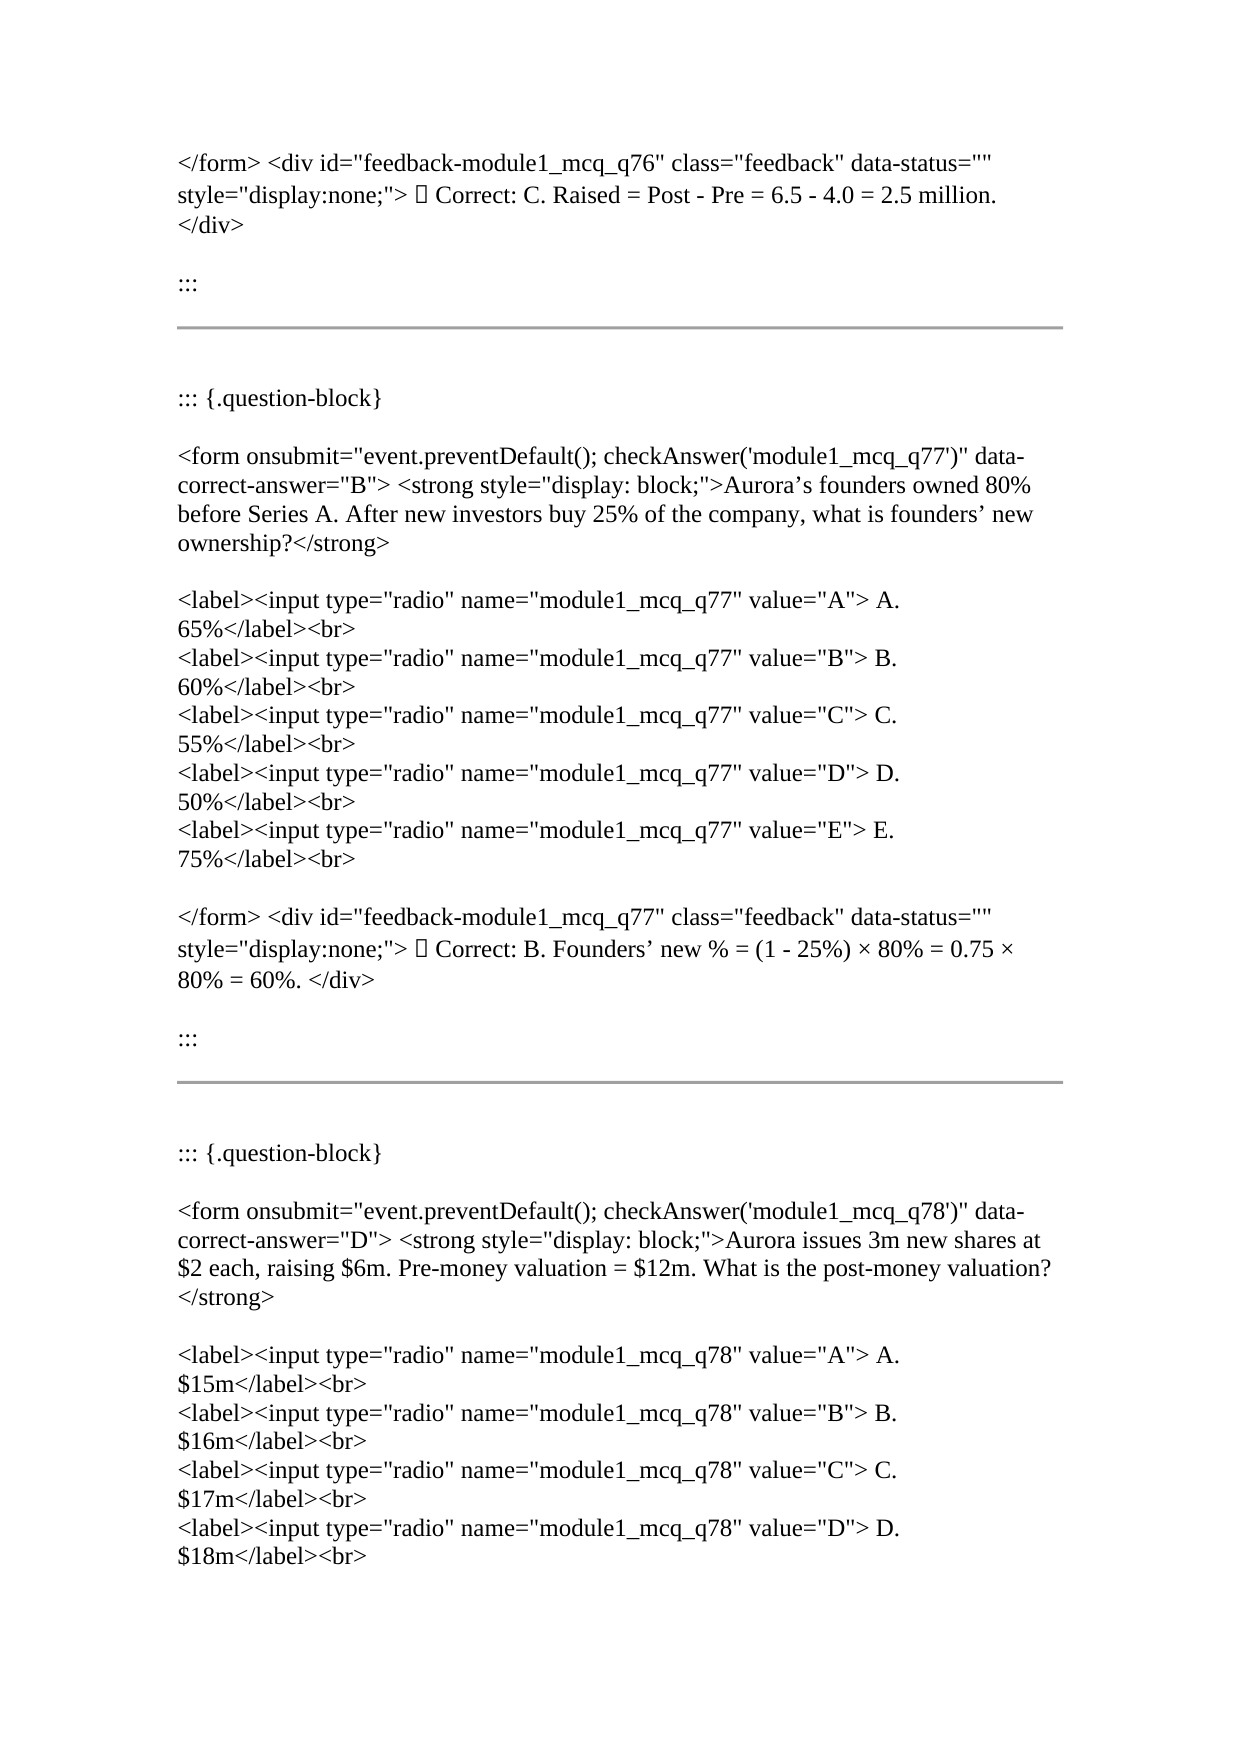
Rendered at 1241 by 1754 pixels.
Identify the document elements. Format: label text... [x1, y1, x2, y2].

text ::: [177, 268, 1063, 297]
text </form> <div id="feedback-module1_mcq_q76" class="feedback" data-status="" style="display:none;"> ✅ Correct: C. Raised = Post - Pre = 6.5 - 4.0 = 2.5 million. </div> [177, 148, 1063, 239]
text </form> <div id="feedback-module1_mcq_q77" class="feedback" data-status="" style="display:none;"> ✅ Correct: B. Founders’ new % = (1 - 25%) × 80% = 0.75 × 80% = 60%. </div> [177, 902, 1063, 994]
text <form onsubmit="event.preventDefault(); checkAnswer('module1_mcq_q78')" data-correct-answer="D"> <strong style="display: block;">Aurora issues 3m new shares at $2 each, raising $6m. Pre-money valuation = $12m. What is the post-money valuation?</strong> [177, 1196, 1063, 1311]
text ::: {.question-block} [177, 1138, 1063, 1167]
text <label><input type="radio" name="module1_mcq_q77" value="A"> A. 65%</label><br> <label><input type="radio" name="module1_mcq_q77" value="B"> B. 60%</label><br> <label><input type="radio" name="module1_mcq_q77" value="C"> C. 55%</label><br> <label><input type="radio" name="module1_mcq_q77" value="D"> D. 50%</label><br> <label><input type="radio" name="module1_mcq_q77" value="E"> E. 75%</label><br> [177, 586, 1063, 873]
text ::: [177, 1023, 1063, 1052]
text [177, 1340, 1063, 1570]
text ::: {.question-block} [177, 383, 1063, 412]
text <form onsubmit="event.preventDefault(); checkAnswer('module1_mcq_q77')" data-correct-answer="B"> <strong style="display: block;">Aurora’s founders owned 80% before Series A. After new investors buy 25% of the company, what is founders’ new ownership?</strong> [177, 441, 1063, 556]
